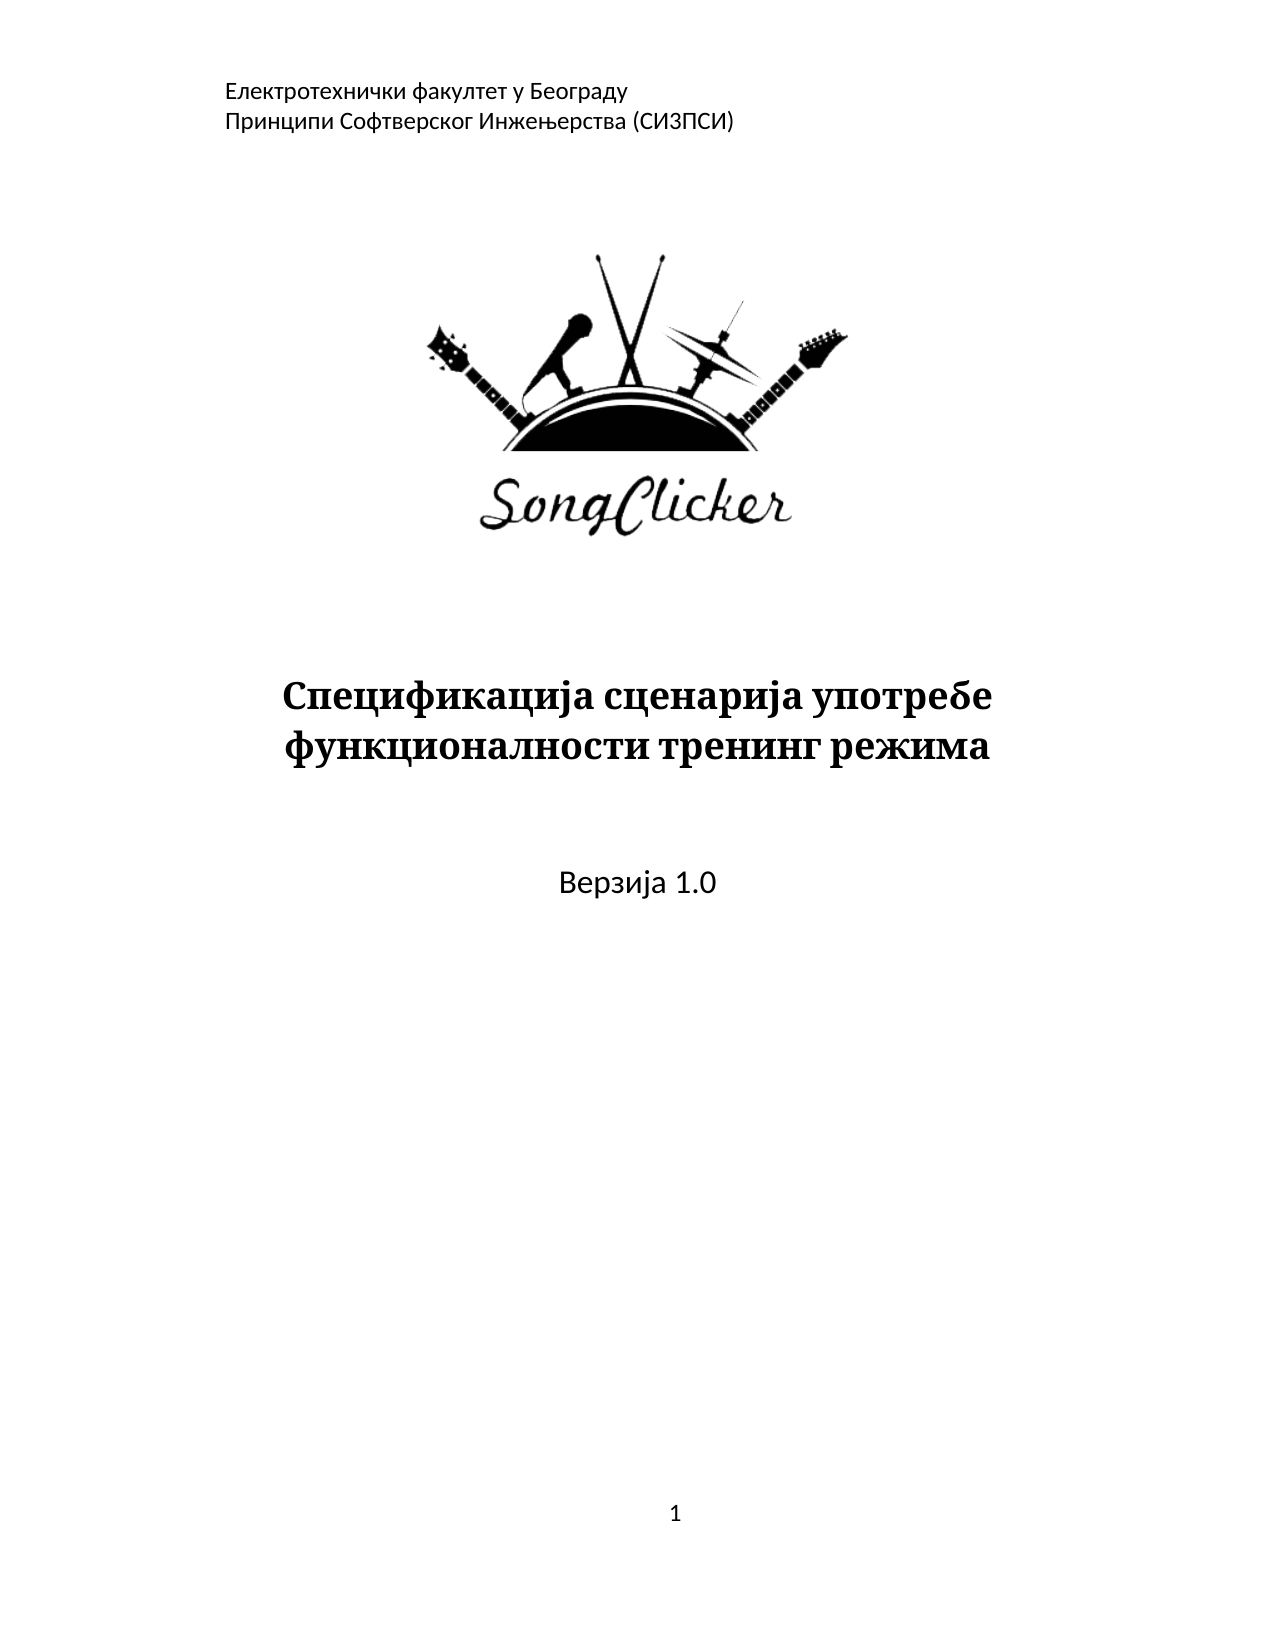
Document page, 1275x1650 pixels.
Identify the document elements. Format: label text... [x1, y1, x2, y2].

picture [319, 200, 956, 592]
text Спецификација сценарија употребе функционалности тренинг режима [150, 676, 1125, 768]
text Верзија 1.0 [150, 861, 1125, 902]
